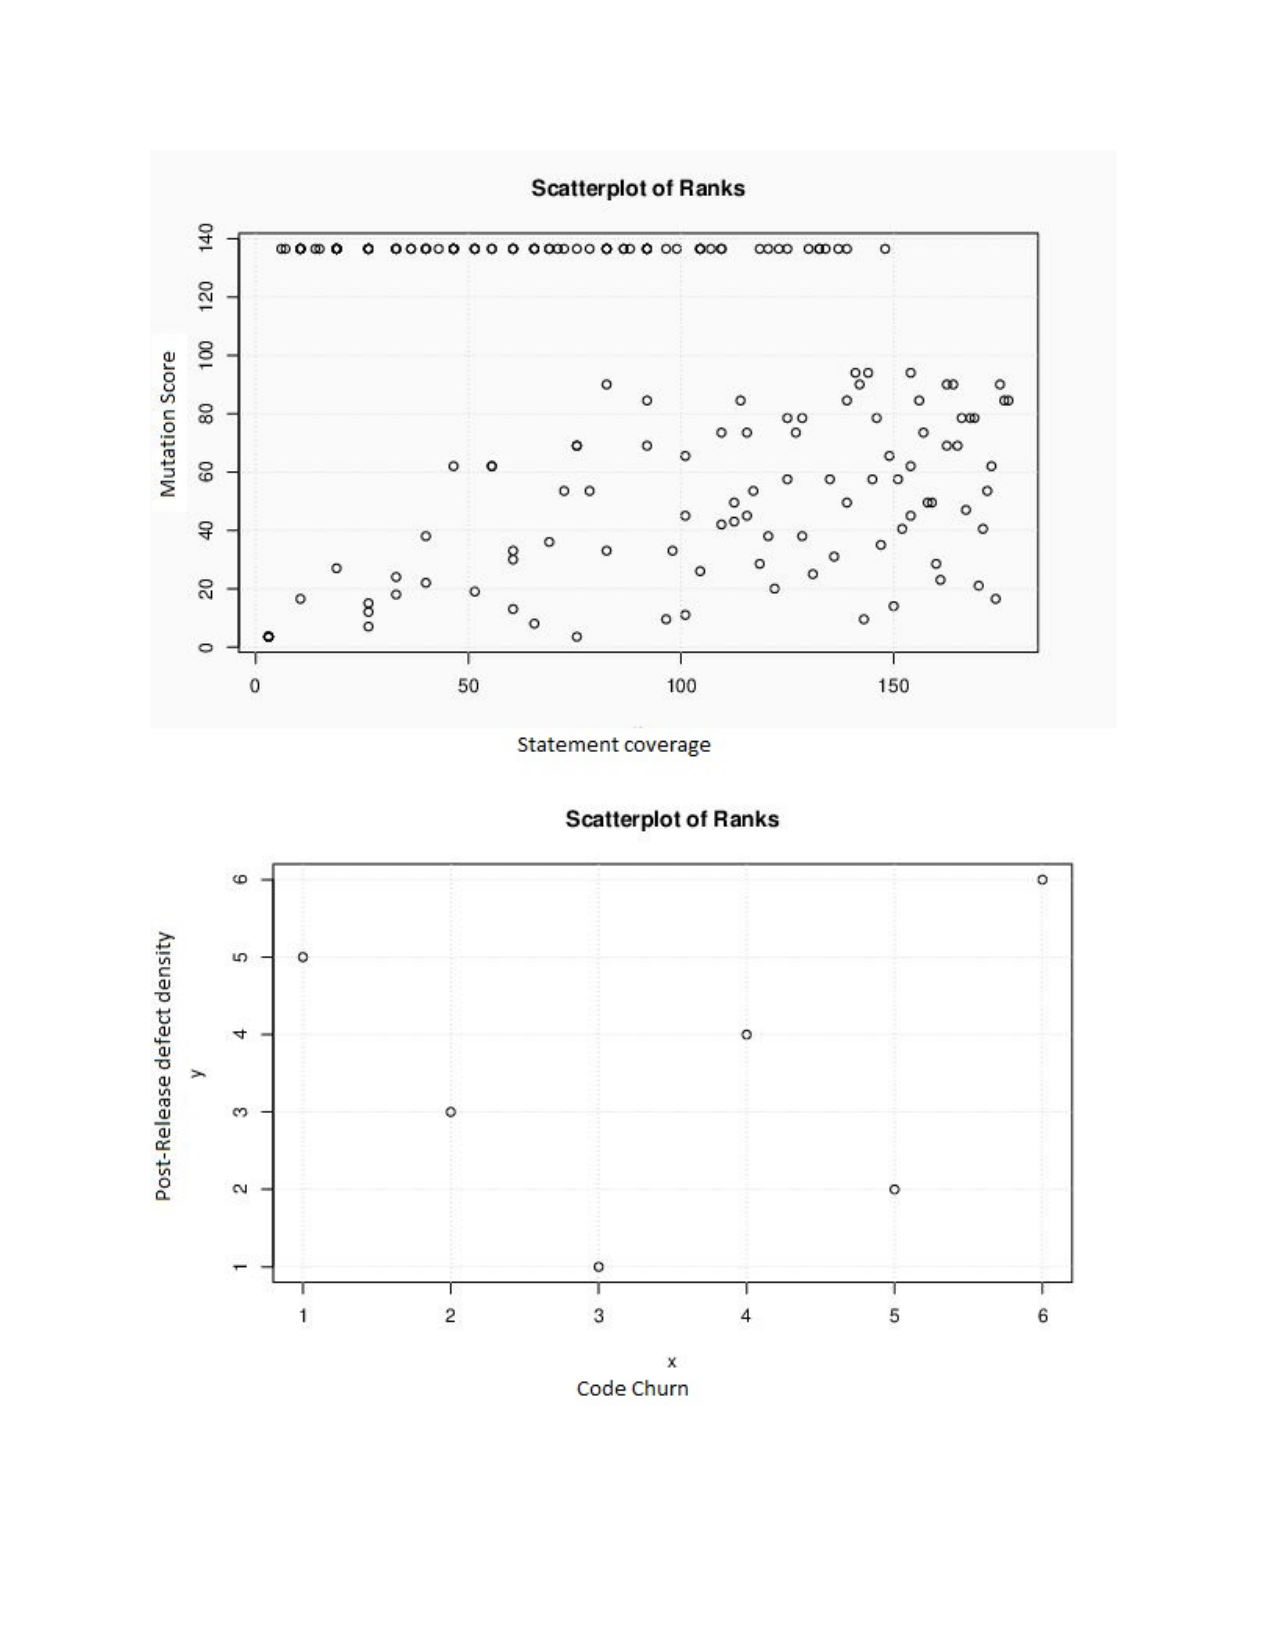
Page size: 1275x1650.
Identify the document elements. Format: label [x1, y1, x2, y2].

picture [150, 150, 1117, 777]
picture [150, 780, 1200, 1424]
